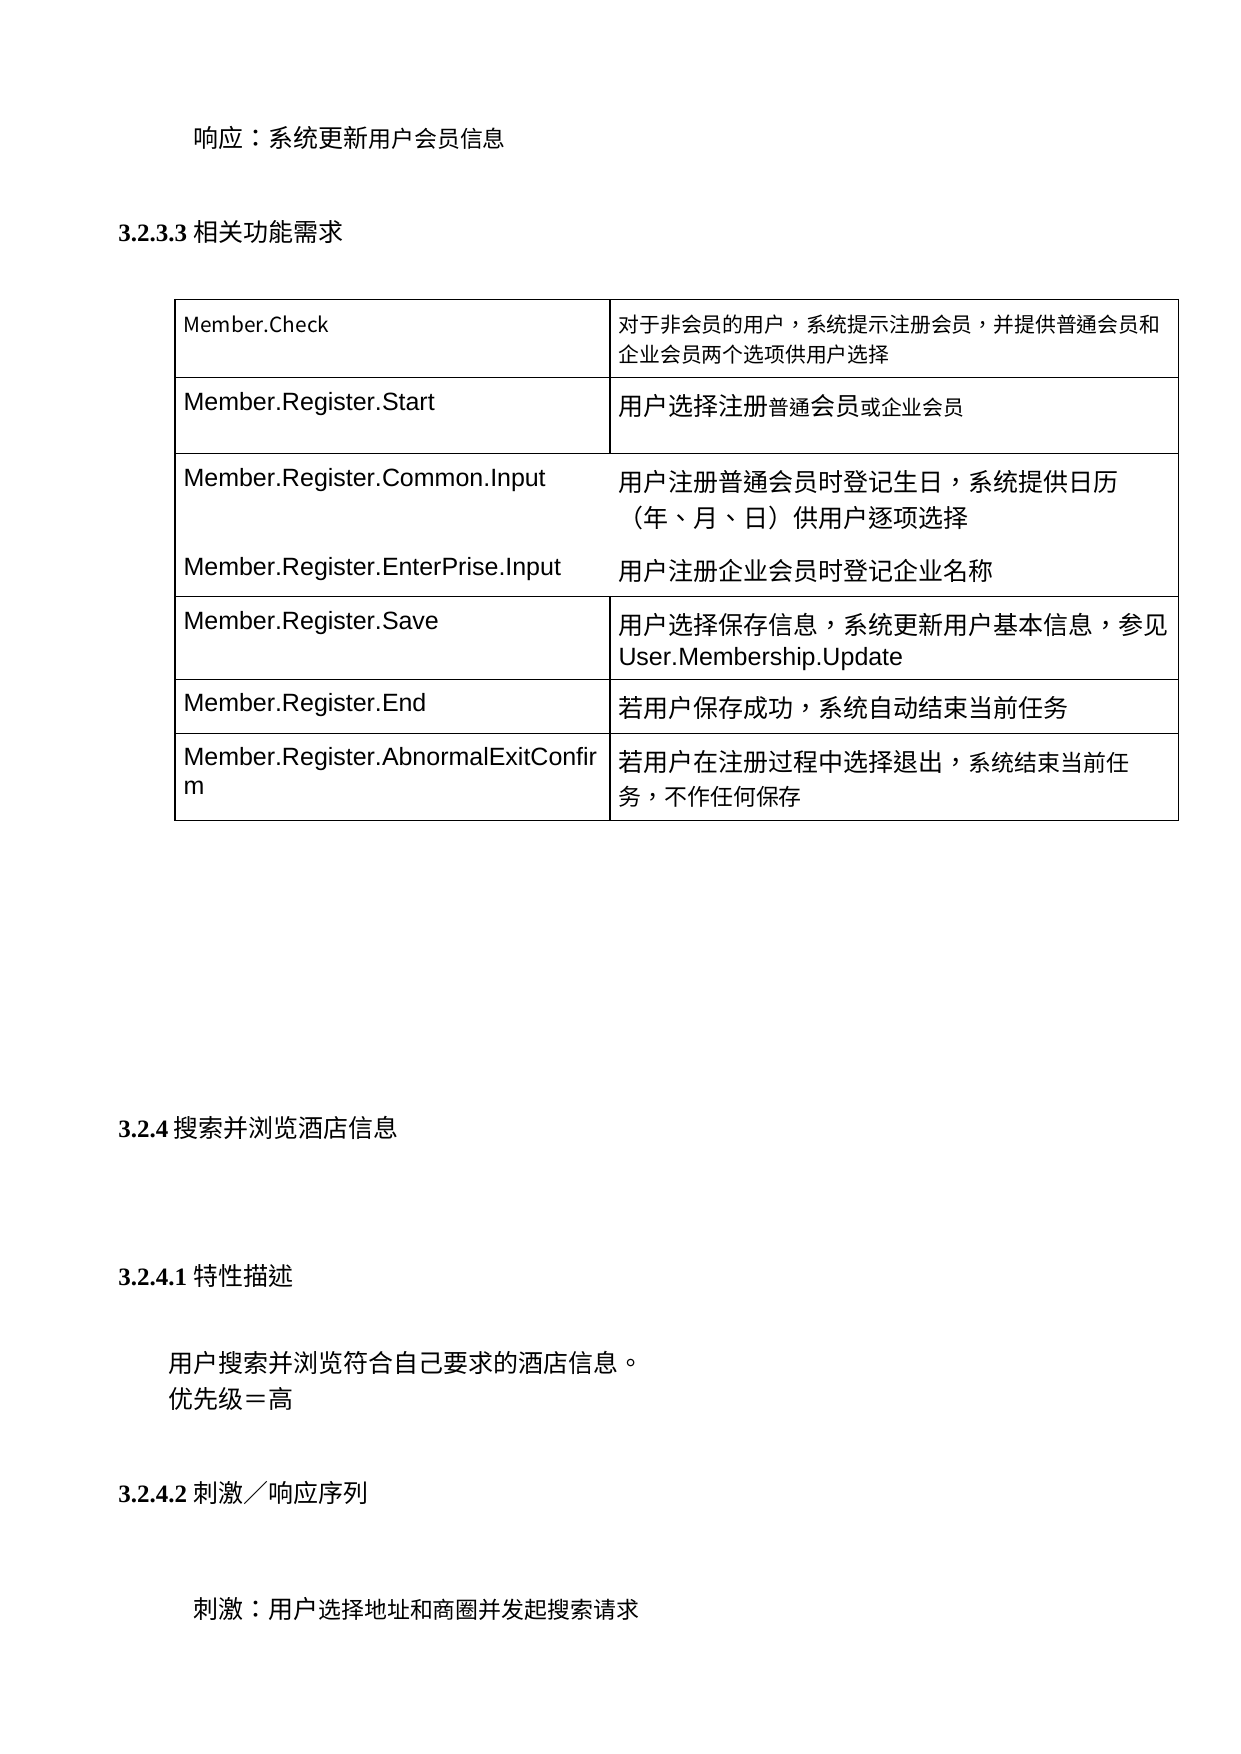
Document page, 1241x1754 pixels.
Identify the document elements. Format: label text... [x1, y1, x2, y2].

text 优先级＝高 [118, 1379, 1122, 1416]
table_cell Member.Register.EnterPrise.Input [176, 543, 610, 596]
table_cell 用户选择保存信息，系统更新用户基本信息，参见User.Membership.Update [611, 597, 1178, 679]
table_header 对于非会员的用户，系统提示注册会员，并提供普通会员和企业会员两个选项供用户选择 [611, 300, 1178, 377]
text 响应：系统更新用户会员信息 [118, 118, 1122, 154]
subtitle 3.2.3.3 相关功能需求 [118, 212, 1122, 248]
table_cell Member.Register.Save [176, 597, 609, 679]
table_cell Member.Register.End [176, 680, 609, 733]
subtitle 3.2.4.1 特性描述 [118, 1257, 1122, 1293]
text 用户搜索并浏览符合自己要求的酒店信息。 [118, 1343, 1122, 1379]
table_cell 若用户在注册过程中选择退出，系统结束当前任务，不作任何保存 [611, 734, 1178, 820]
table_cell Member.Register.Common.Input [176, 454, 610, 543]
subtitle 3.2.4.2 刺激／响应序列 [118, 1474, 1122, 1510]
table_cell 用户选择注册普通会员或企业会员 [611, 378, 1178, 453]
table_cell 用户注册普通会员时登记生日，系统提供日历（年、月、日）供用户逐项选择 [610, 454, 1178, 543]
table_cell Member.Register.Start [176, 378, 609, 453]
text 刺激：用户选择地址和商圈并发起搜索请求 [118, 1589, 1122, 1625]
subtitle 3.2.4搜索并浏览酒店信息 [118, 1109, 1122, 1145]
table_header Member.Check [176, 300, 609, 377]
table_cell 若用户保存成功，系统自动结束当前任务 [611, 680, 1178, 733]
table_cell 用户注册企业会员时登记企业名称 [610, 543, 1178, 596]
table_cell Member.Register.AbnormalExitConfirm [176, 734, 609, 820]
